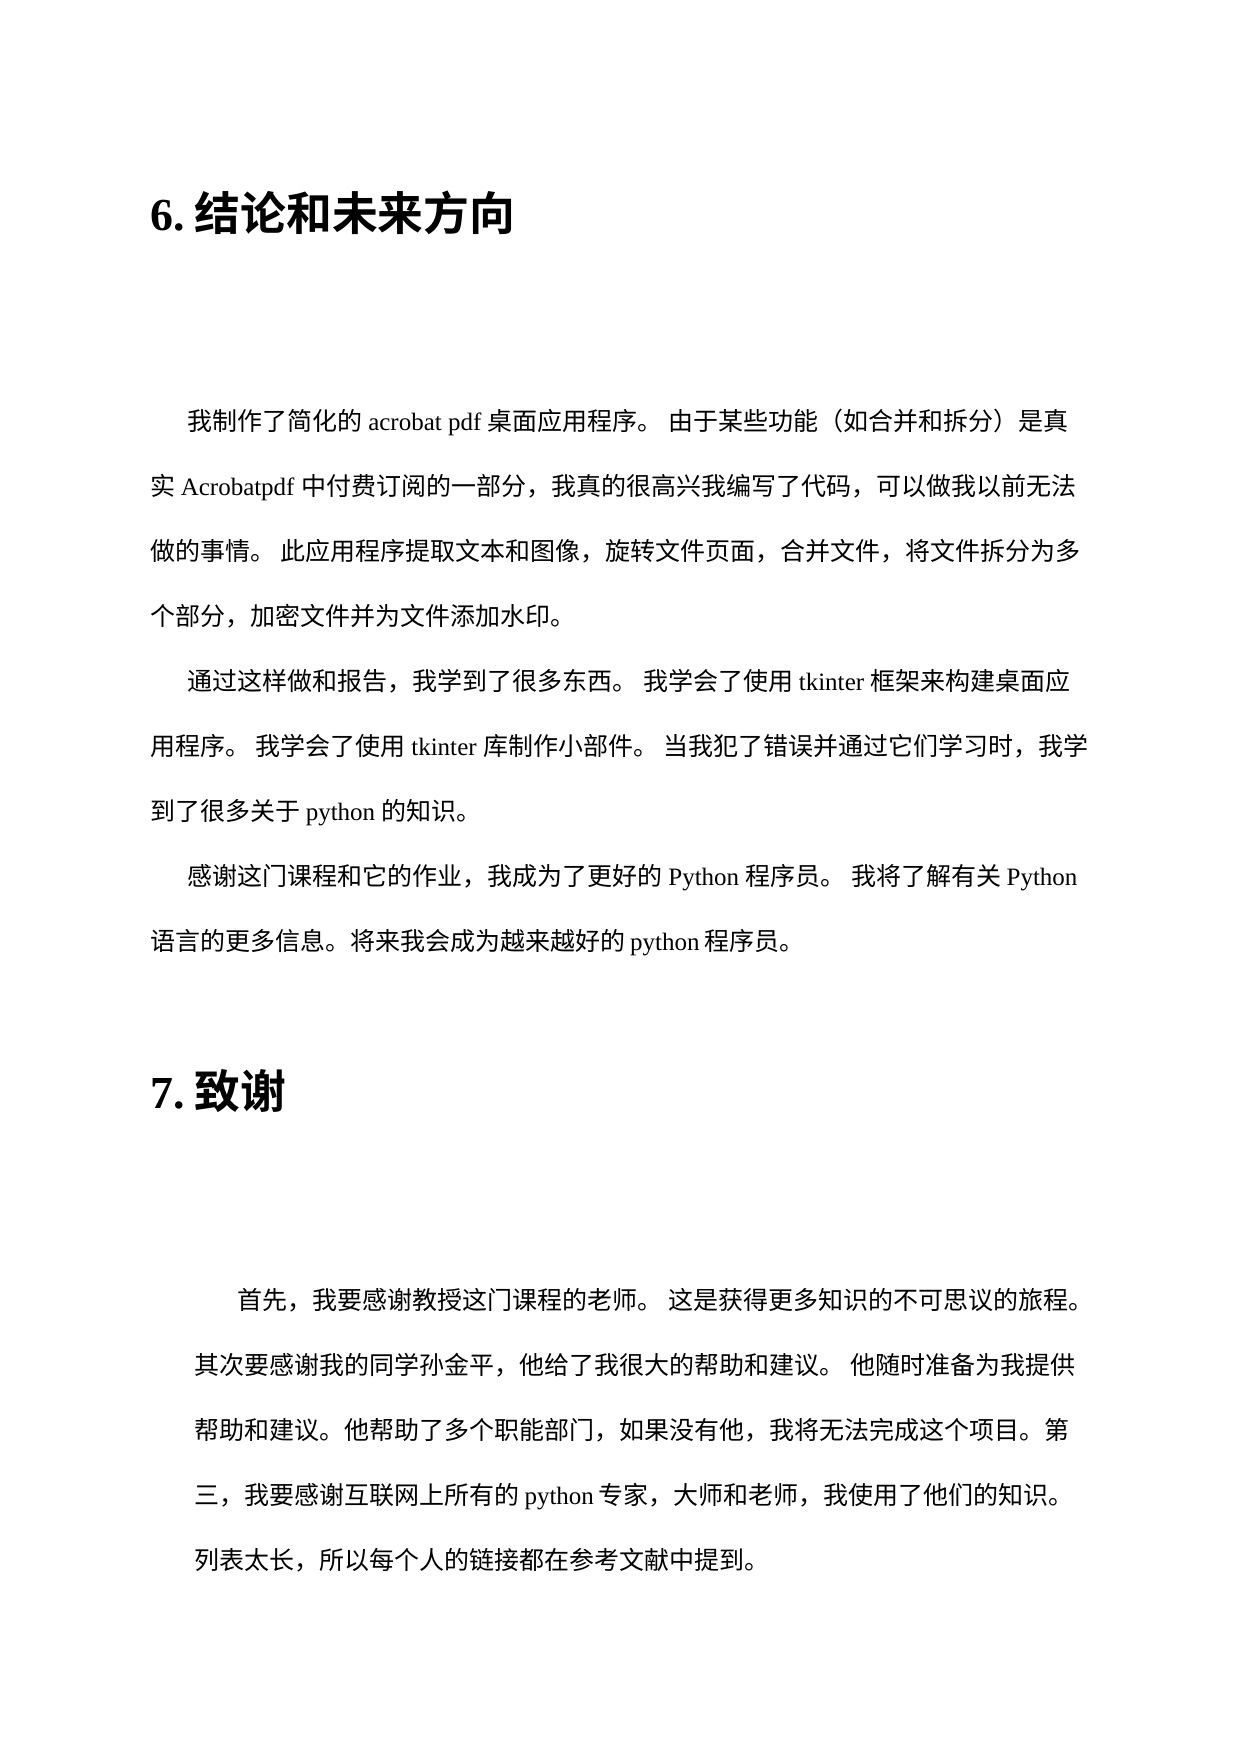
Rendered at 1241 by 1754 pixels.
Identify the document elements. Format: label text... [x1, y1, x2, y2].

list 首先，我要感谢教授这门课程的老师。 这是获得更多知识的不可思议的旅程。 [194, 1266, 1090, 1331]
text 通过这样做和报告，我学到了很多东西。 我学会了使用 tkinter 框架来构建桌面应用程序。 我学会了使用 tkinter 库制作小部件。 当我犯了错误并通过它们学习时，我学到了很多关于 python 的知识。 [150, 647, 1090, 842]
subtitle 致谢 [150, 1040, 1090, 1138]
list 其次要感谢我的同学孙金平，他给了我很大的帮助和建议。 他随时准备为我提供帮助和建议。他帮助了多个职能部门，如果没有他，我将无法完成这个项目。第三，我要感谢互联网上所有的python专家，大师和老师，我使用了他们的知识。 列表太长，所以每个人的链接都在参考文献中提到。 [194, 1331, 1090, 1591]
text 感谢这门课程和它的作业，我成为了更好的 Python 程序员。 我将了解有关 Python 语言的更多信息。将来我会成为越来越好的python程序员。 [150, 842, 1090, 972]
text 我制作了简化的 acrobat pdf 桌面应用程序。 由于某些功能（如合并和拆分）是真实 Acrobatpdf 中付费订阅的一部分，我真的很高兴我编写了代码，可以做我以前无法做的事情。 此应用程序提取文本和图像，旋转文件页面，合并文件，将文件拆分为多个部分，加密文件并为文件添加水印。 [150, 387, 1090, 647]
subtitle 结论和未来方向 [150, 162, 1090, 259]
